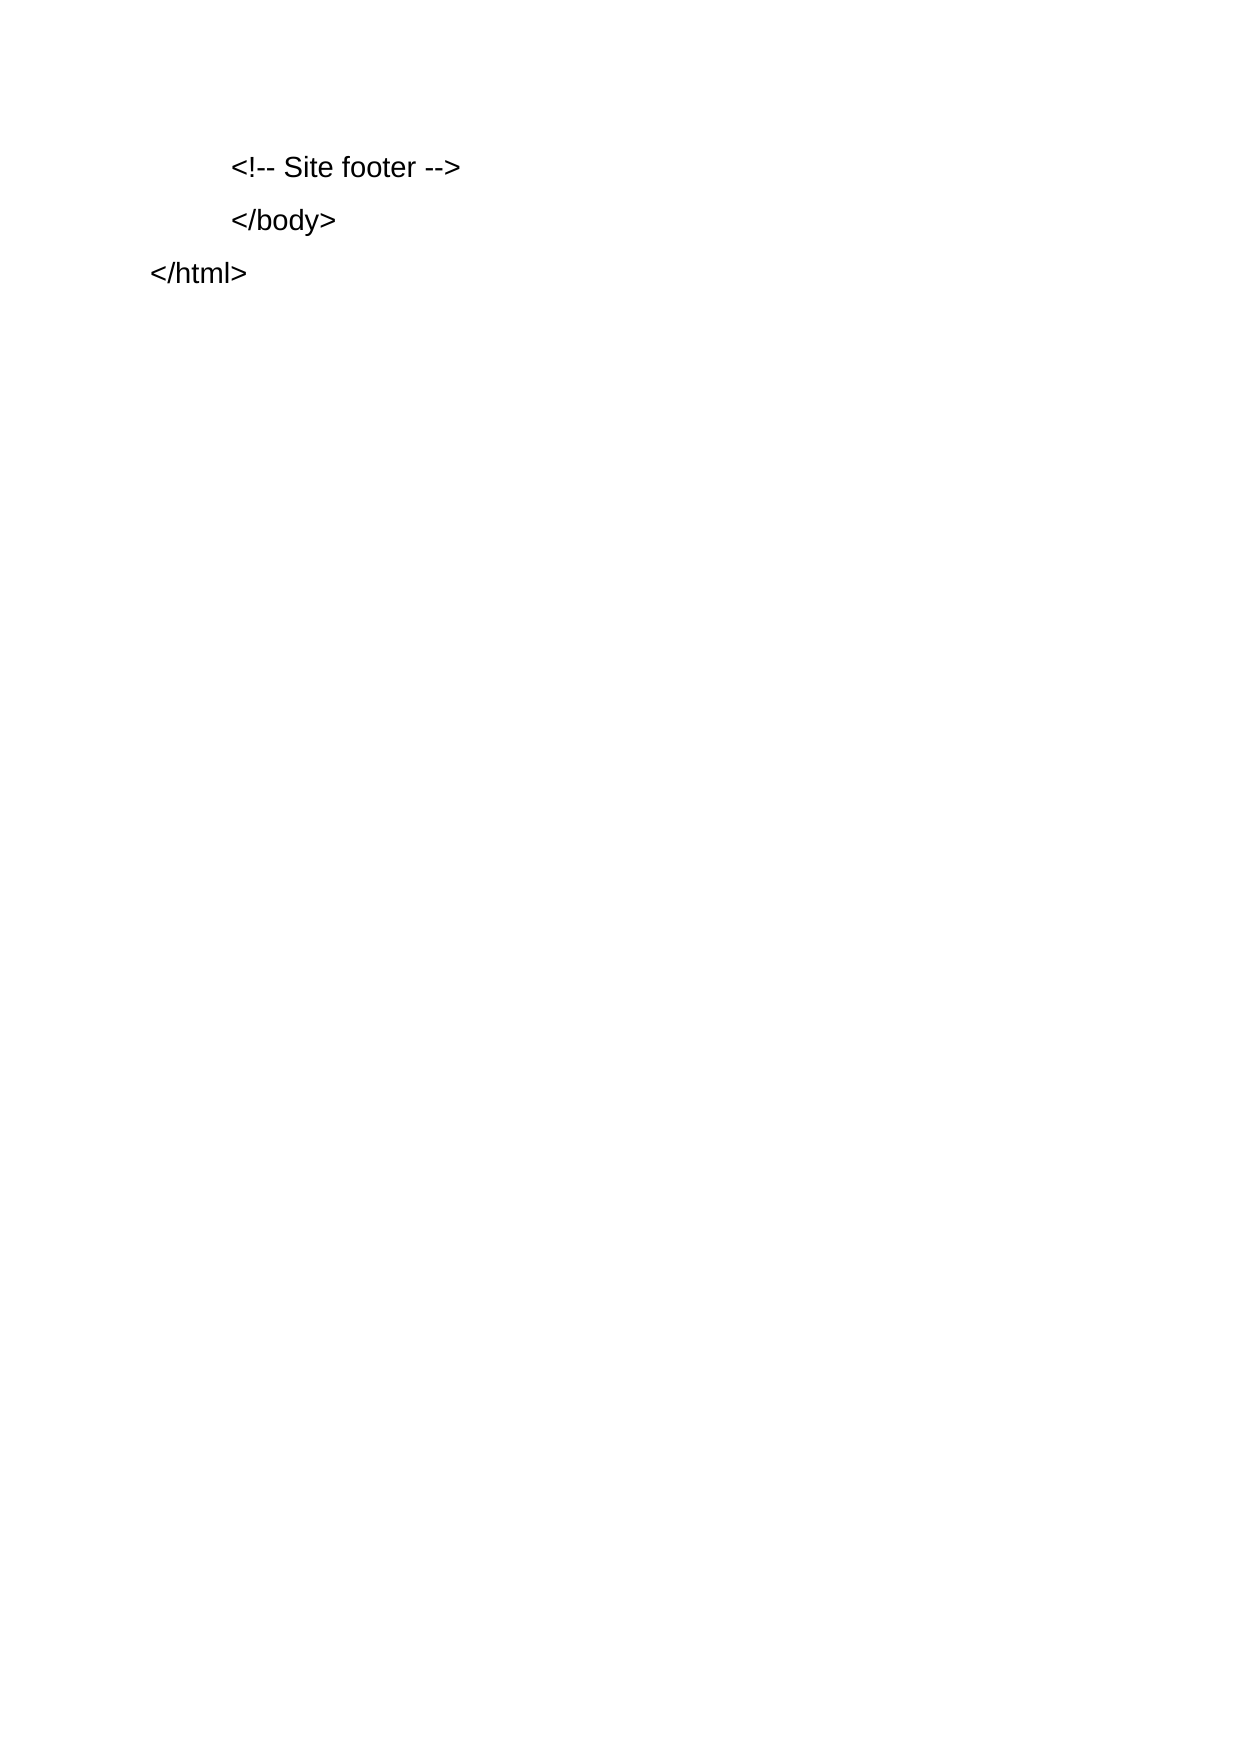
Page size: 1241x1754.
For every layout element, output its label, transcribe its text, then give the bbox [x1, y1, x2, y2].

text <!-- Site footer --> [150, 150, 1090, 183]
text </html> [150, 256, 1090, 289]
text </body> [150, 203, 1090, 236]
